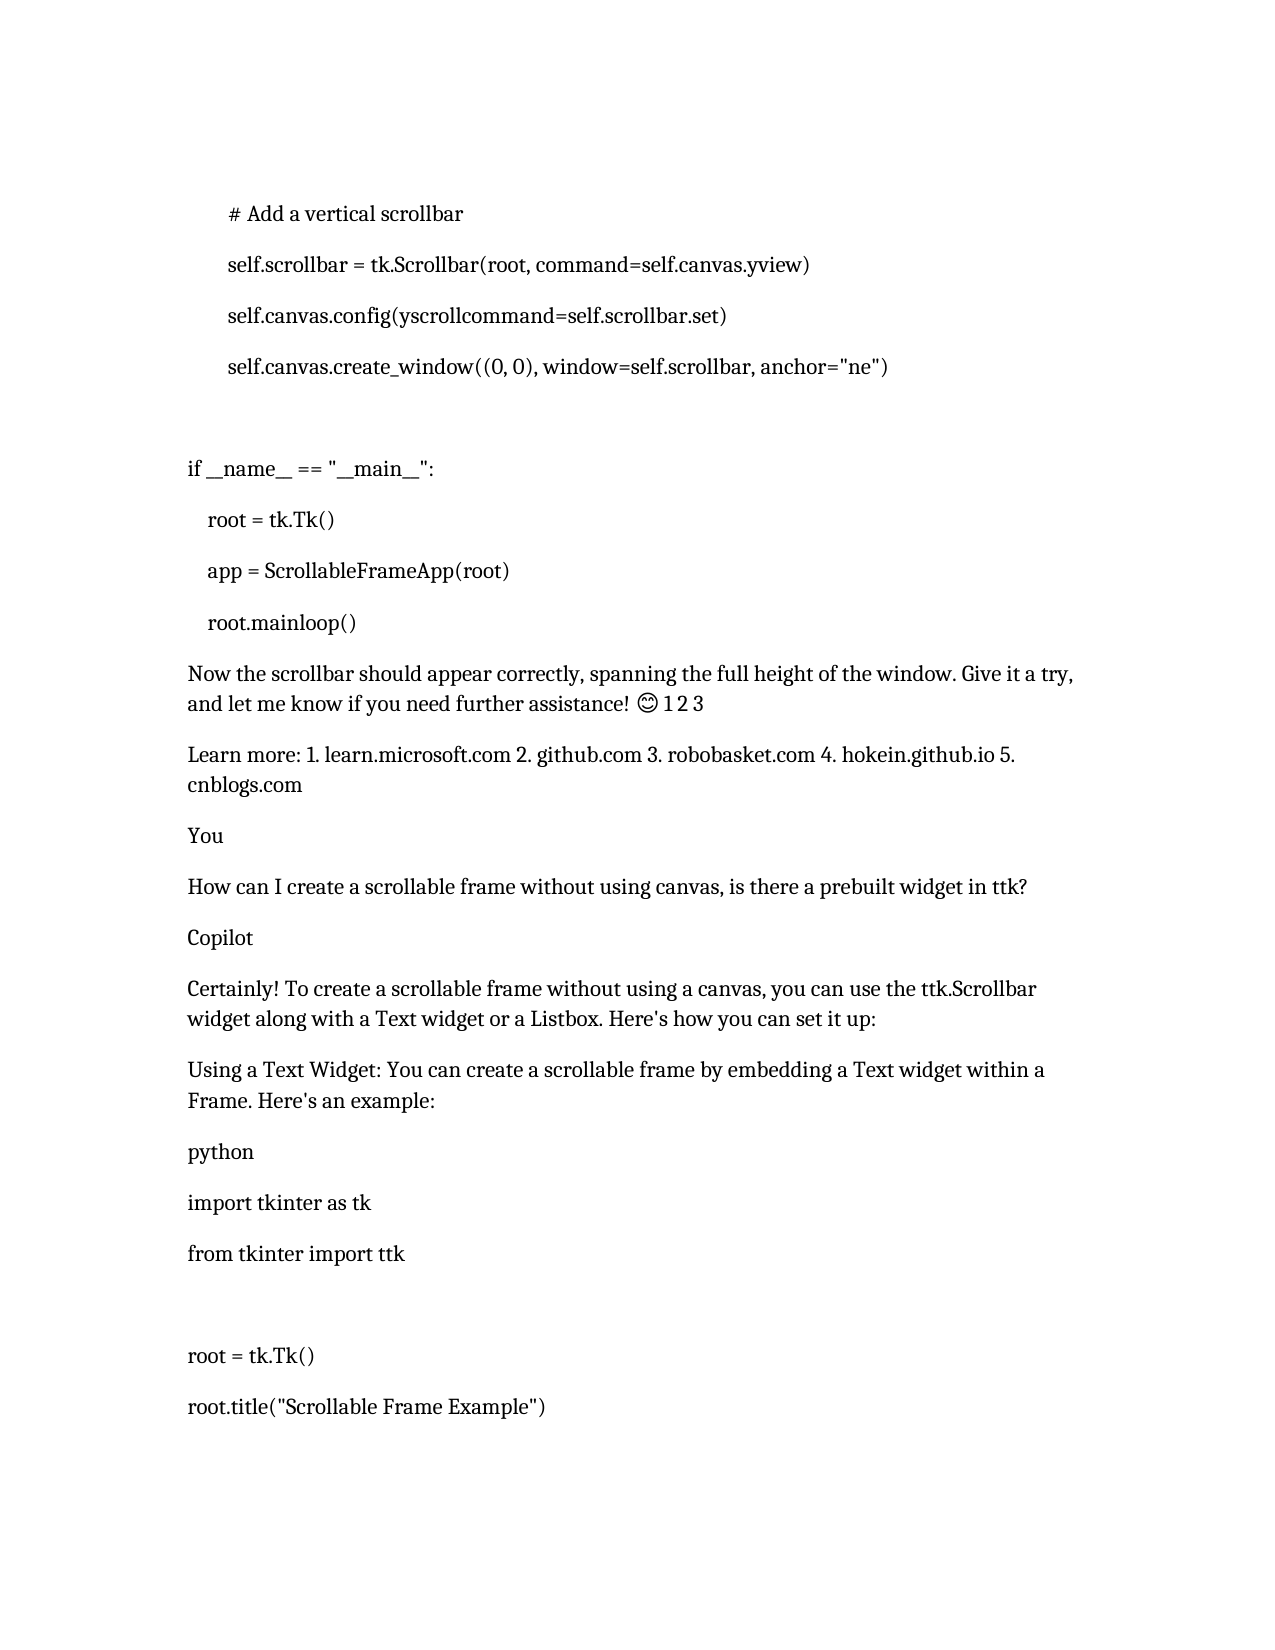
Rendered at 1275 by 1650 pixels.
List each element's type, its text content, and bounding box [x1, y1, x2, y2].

text Using a Text Widget: You can create a scrollable frame by embedding a Text widget within a Frame. Here's an example: [187, 1057, 1087, 1114]
text root = tk.Tk() [187, 507, 1087, 534]
text self.scrollbar = tk.Scrollbar(root, command=self.canvas.yview) [187, 252, 1087, 278]
text root.mainloop() [187, 609, 1087, 636]
text # Add a vertical scrollbar [187, 201, 1087, 227]
text root = tk.Tk() [187, 1343, 1087, 1369]
text How can I create a scrollable frame without using canvas, is there a prebuilt widget in ttk? [187, 874, 1087, 900]
text self.canvas.config(yscrollcommand=self.scrollbar.set) [187, 303, 1087, 329]
text Learn more: 1. learn.microsoft.com 2. github.com 3. robobasket.com 4. hokein.github.io 5. cnblogs.com [187, 742, 1087, 798]
text self.canvas.create_window((0, 0), window=self.scrollbar, anchor="ne") [187, 354, 1087, 381]
text if __name__ == "__main__": [187, 456, 1087, 483]
text You [187, 823, 1087, 849]
text Now the scrollbar should appear correctly, spanning the full height of the window. Give it a try, and let me know if you need further assistance! 😊 1 2 3 [187, 660, 1087, 717]
text Copilot [187, 925, 1087, 951]
text from tkinter import ttk [187, 1241, 1087, 1267]
text root.title("Scrollable Frame Example") [187, 1394, 1087, 1420]
text app = ScrollableFrameApp(root) [187, 558, 1087, 585]
text import tkinter as tk [187, 1189, 1087, 1216]
text Certainly! To create a scrollable frame without using a canvas, you can use the ttk.Scrollbar widget along with a Text widget or a Listbox. Here's how you can set it up: [187, 976, 1087, 1033]
text python [187, 1138, 1087, 1165]
